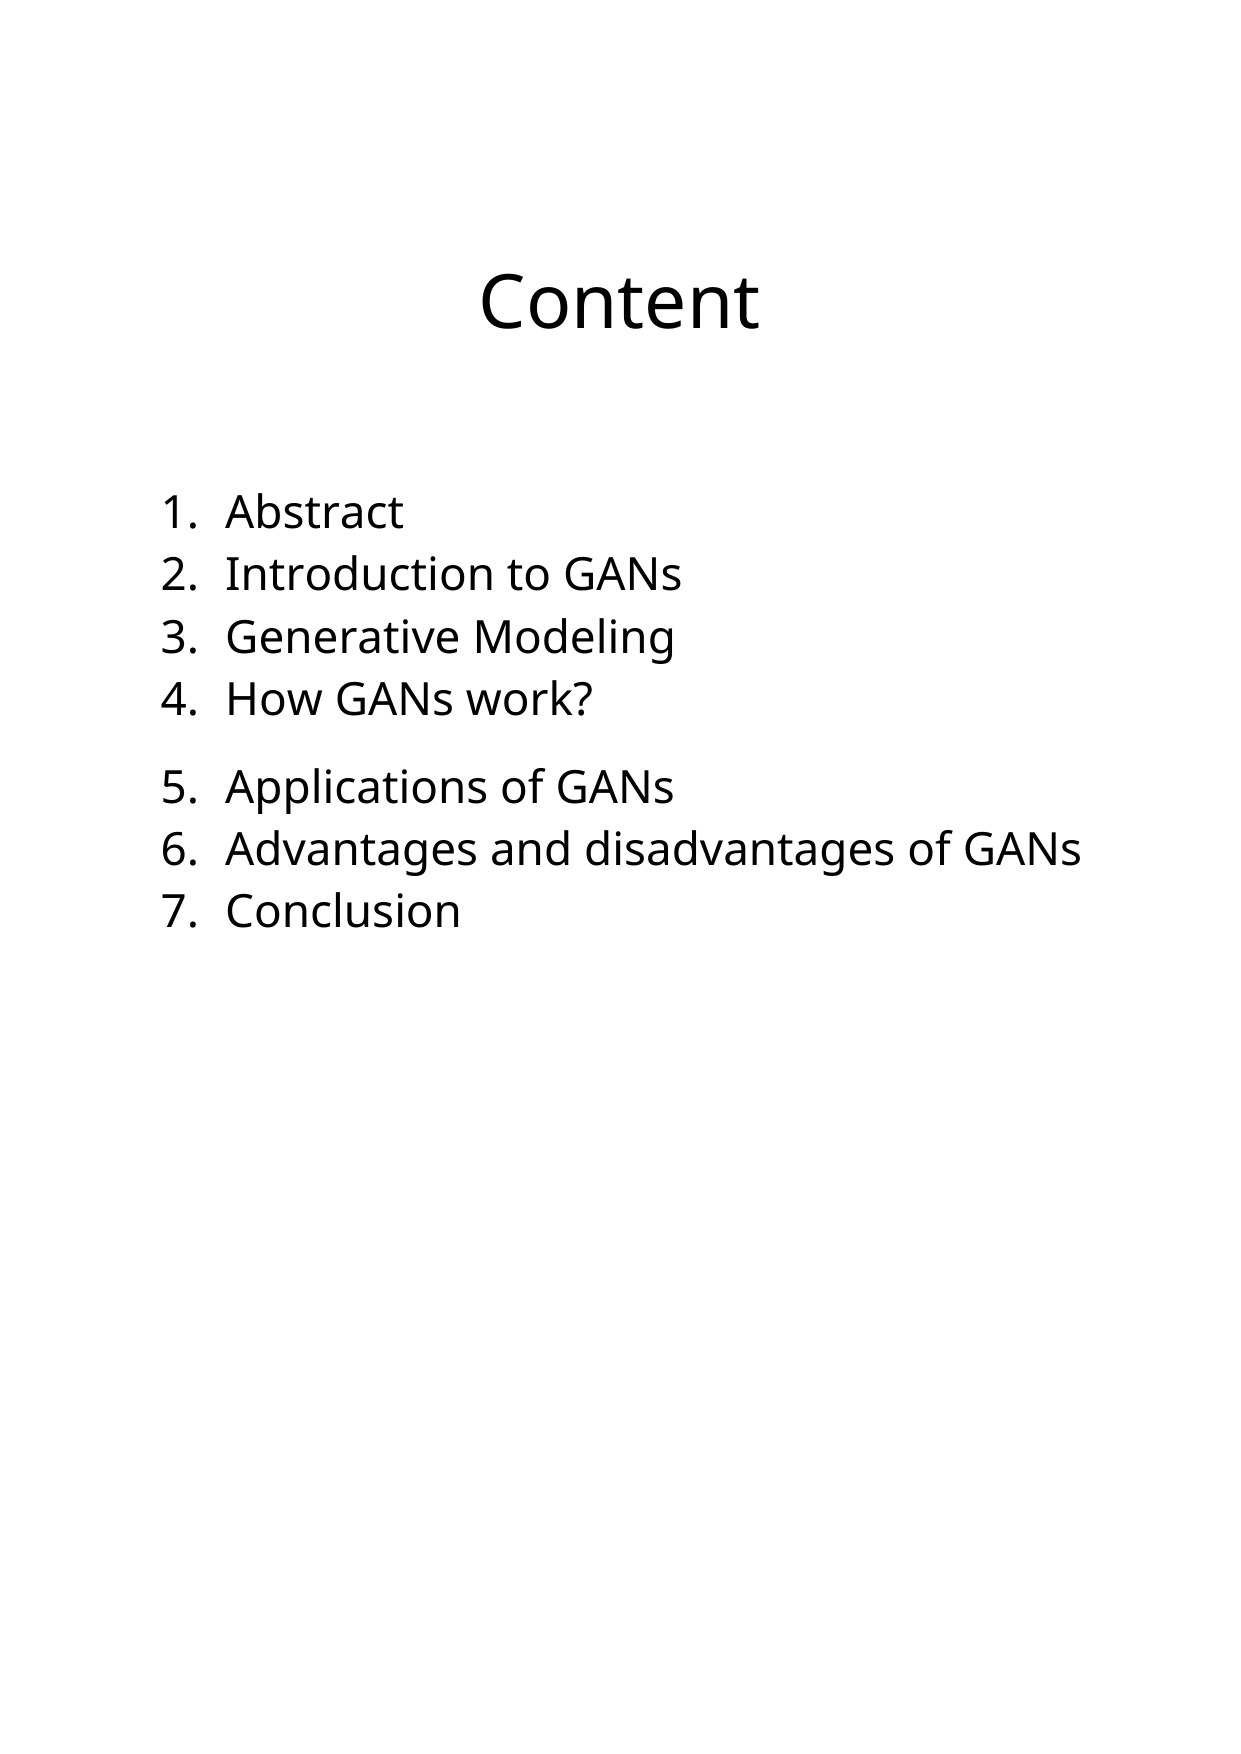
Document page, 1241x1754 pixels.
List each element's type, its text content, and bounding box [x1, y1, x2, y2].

list Generative Modeling [160, 604, 1165, 667]
list Abstract [160, 479, 1165, 542]
list How GANs work? [160, 667, 1165, 729]
list Conclusion [160, 879, 1165, 941]
list Introduction to GANs [160, 542, 1165, 604]
list Applications of GANs [160, 754, 1165, 816]
text Content [406, 248, 833, 351]
list Advantages and disadvantages of GANs [160, 816, 1165, 879]
